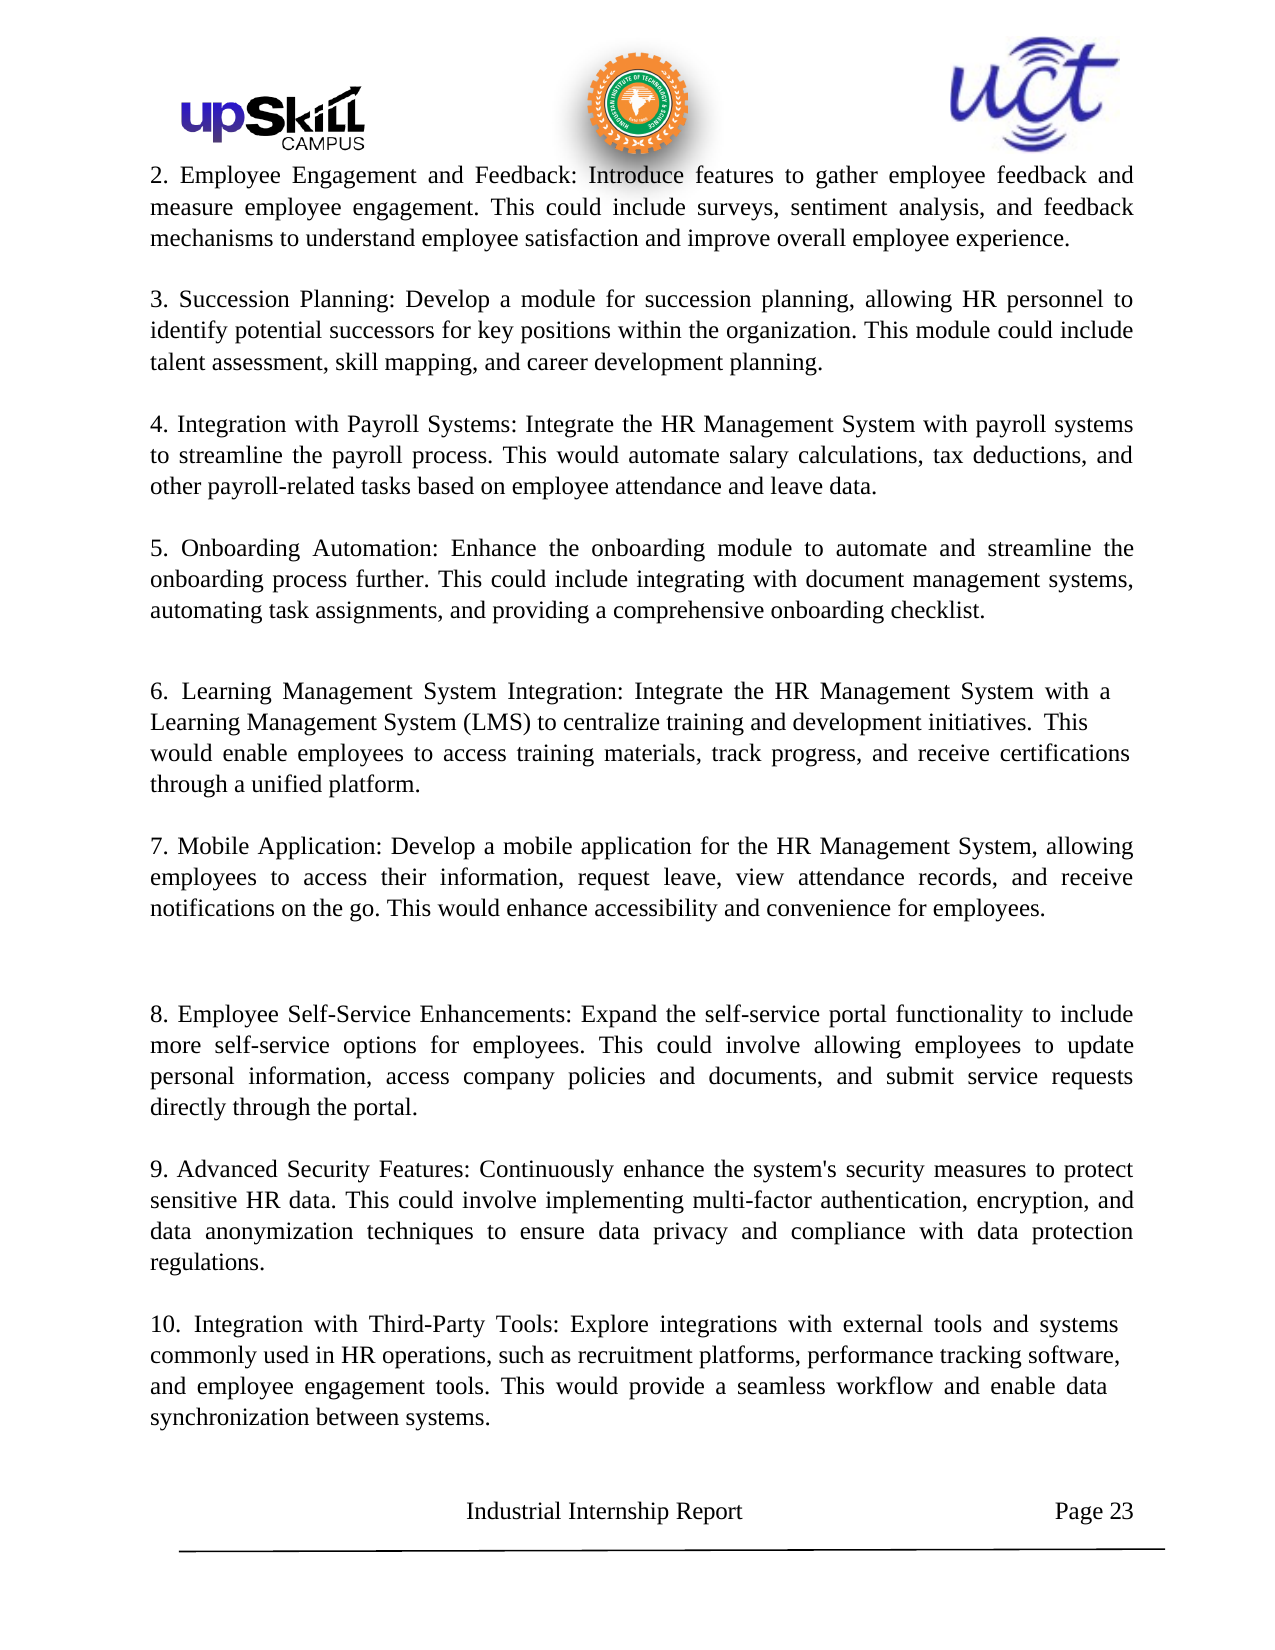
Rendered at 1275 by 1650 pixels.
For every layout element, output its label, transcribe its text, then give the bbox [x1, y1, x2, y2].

list Learning Management System Integration: Integrate the HR Management System with a Learning Management System (LMS) to centralize training and development initiatives. This would enable employees to access training materials, track progress, and receive certifications through a unified platform. [150, 676, 1135, 798]
picture [545, 31, 730, 161]
list Integration with Third-Party Tools: Explore integrations with external tools and systems commonly used in HR operations, such as recruitment platforms, performance tracking software, and employee engagement tools. This would provide a seamless workflow and enable data synchronization between systems. [150, 1309, 1135, 1431]
picture [150, 73, 396, 154]
list Succession Planning: Develop a module for succession planning, allowing HR personnel to identify potential successors for key positions within the organization. This module could include talent assessment, skill mapping, and career development planning. [150, 284, 1135, 375]
list Onboarding Automation: Enhance the onboarding module to automate and streamline the onboarding process further. This could include integrating with document management systems, automating task assignments, and providing a comprehensive onboarding checklist. [150, 533, 1135, 624]
list Advanced Security Features: Continuously enhance the system's security measures to protect sensitive HR data. This could involve implementing multi-factor authentication, encryption, and data anonymization techniques to ensure data privacy and compliance with data protection regulations. [150, 1154, 1135, 1276]
list Integration with Payroll Systems: Integrate the HR Management System with payroll systems to streamline the payroll process. This would automate salary calculations, tax deductions, and other payroll-related tasks based on employee attendance and leave data. [150, 409, 1135, 499]
list Employee Self-Service Enhancements: Expand the self-service portal functionality to include more self-service options for employees. This could involve allowing employees to update personal information, access company policies and documents, and submit service requests directly through the portal. [150, 999, 1135, 1121]
picture [950, 36, 1120, 154]
list Mobile Application: Develop a mobile application for the HR Management System, allowing employees to access their information, request leave, view attendance records, and receive notifications on the go. This would enhance accessibility and convenience for employees. [150, 831, 1135, 922]
list Employee Engagement and Feedback: Introduce features to gather employee feedback and measure employee engagement. This could include surveys, sentiment analysis, and feedback mechanisms to understand employee satisfaction and improve overall employee experience. [150, 161, 1135, 251]
